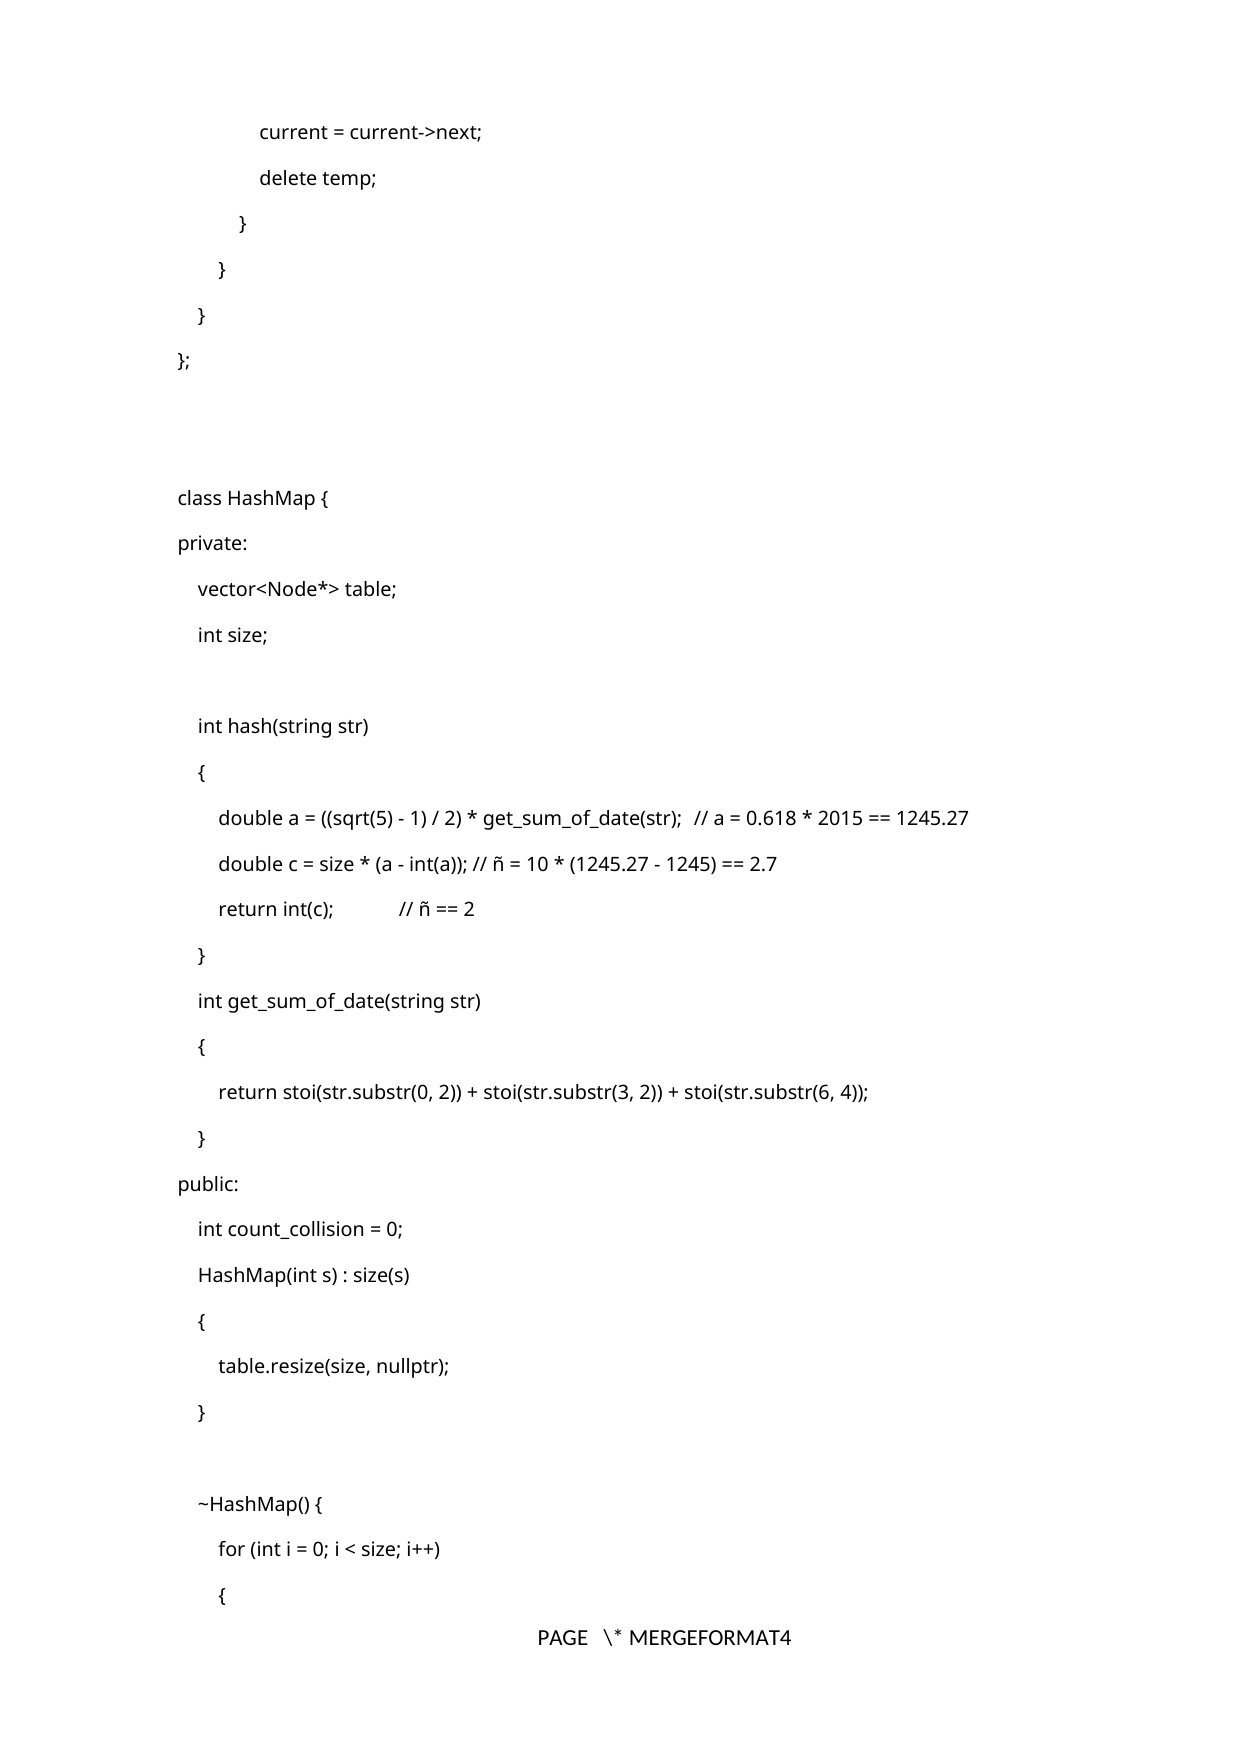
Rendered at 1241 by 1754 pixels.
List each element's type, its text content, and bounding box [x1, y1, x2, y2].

text } [177, 1398, 1152, 1426]
text { [177, 1033, 1152, 1060]
text double a = ((sqrt(5) - 1) / 2) * get_sum_of_date(str); // a = 0.618 * 2015 == 1245.27 [177, 804, 1152, 831]
text ~HashMap() { [177, 1490, 1152, 1517]
text delete temp; [177, 164, 1152, 191]
text int hash(string str) [177, 713, 1152, 739]
text } [177, 209, 1152, 237]
text public: [177, 1170, 1152, 1197]
text int count_collision = 0; [177, 1216, 1152, 1243]
text } [177, 941, 1152, 968]
text } [177, 301, 1152, 328]
text } [177, 255, 1152, 282]
text int size; [177, 621, 1152, 648]
text { [177, 1581, 1152, 1608]
text vector<Node*> table; [177, 575, 1152, 602]
text int get_sum_of_date(string str) [177, 987, 1152, 1014]
text class HashMap { [177, 484, 1152, 511]
text }; [177, 347, 1152, 374]
text double c = size * (a - int(a)); // ñ = 10 * (1245.27 - 1245) == 2.7 [177, 850, 1152, 877]
text } [177, 1124, 1152, 1151]
text return stoi(str.substr(0, 2)) + stoi(str.substr(3, 2)) + stoi(str.substr(6, 4)); [177, 1078, 1152, 1105]
text table.resize(size, nullptr); [177, 1353, 1152, 1380]
text { [177, 758, 1152, 785]
text current = current->next; [177, 118, 1152, 145]
text HashMap(int s) : size(s) [177, 1261, 1152, 1288]
text private: [177, 530, 1152, 557]
text { [177, 1307, 1152, 1334]
text for (int i = 0; i < size; i++) [177, 1536, 1152, 1563]
text return int(c); // ñ == 2 [177, 896, 1152, 922]
